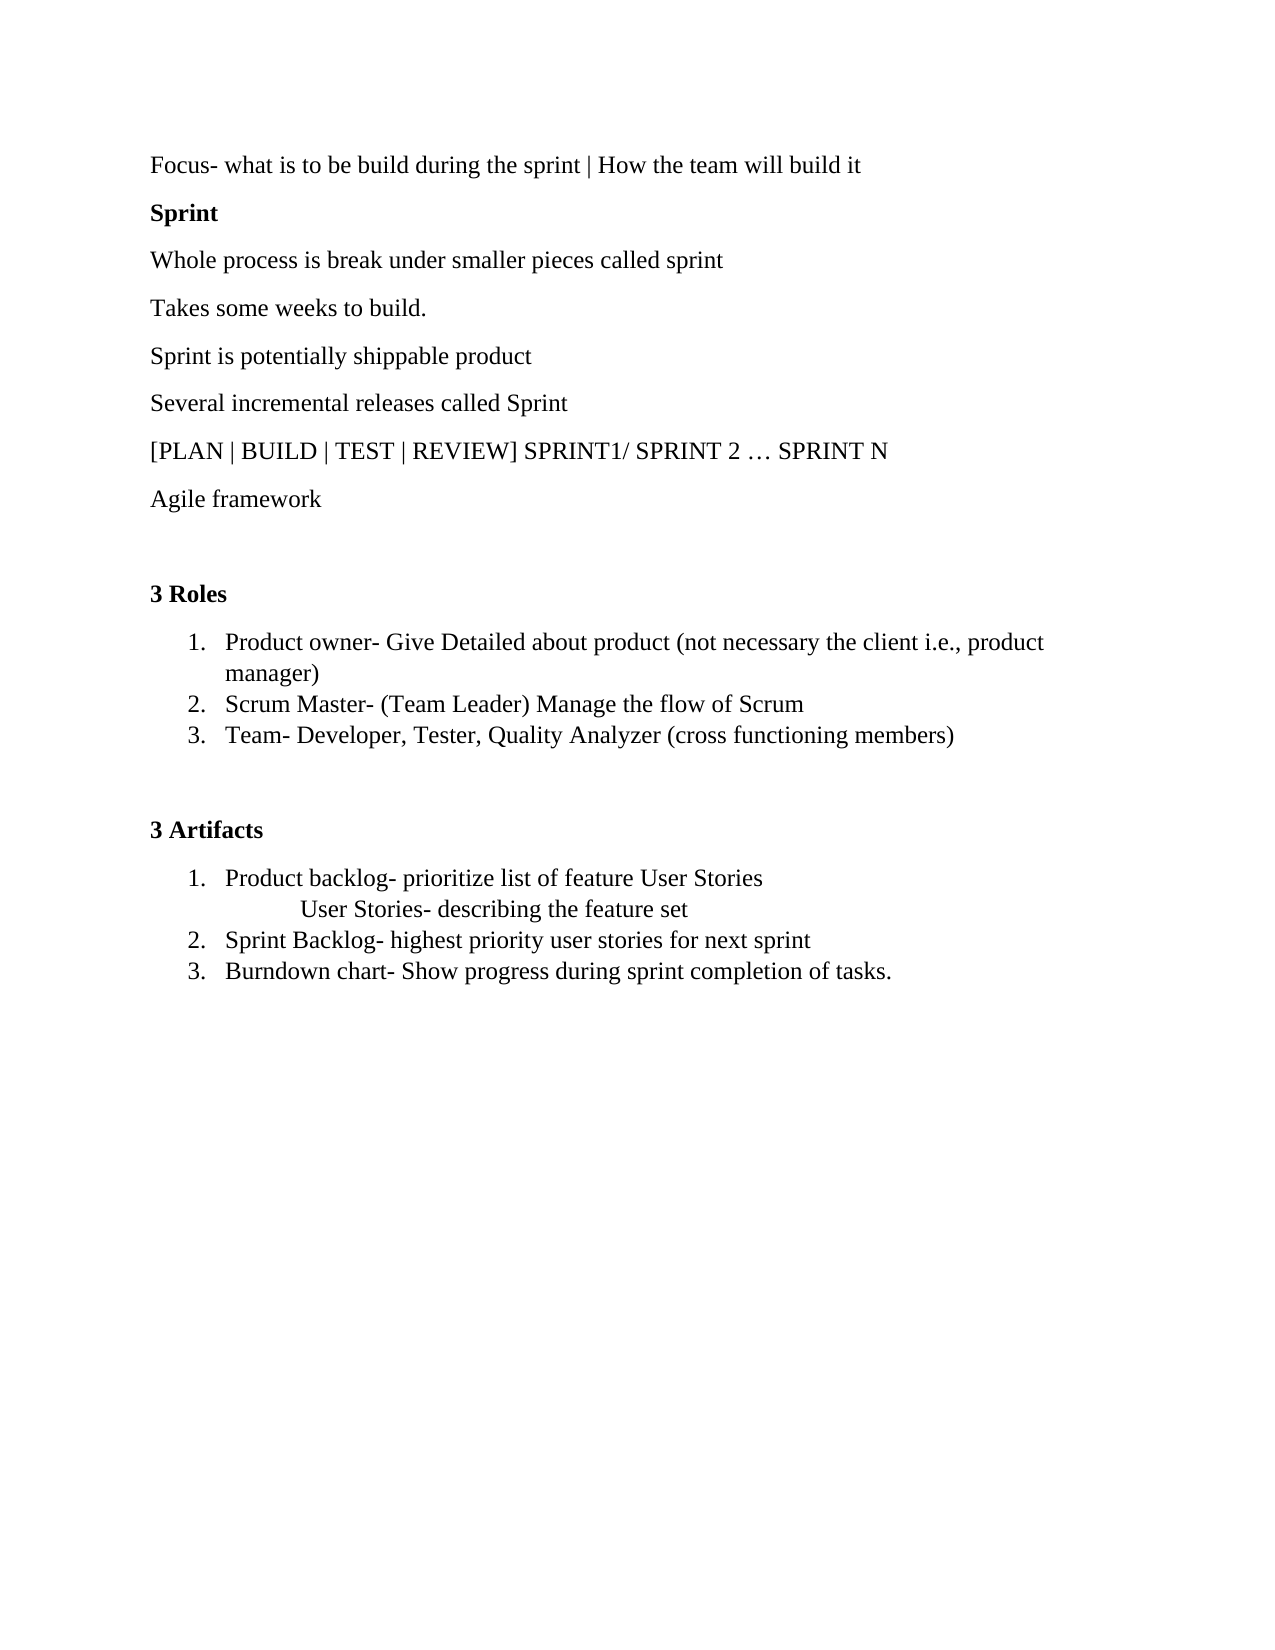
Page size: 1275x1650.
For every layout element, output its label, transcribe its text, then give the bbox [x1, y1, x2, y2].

text 3 Artifacts [150, 816, 1125, 844]
text Several incremental releases called Sprint [150, 388, 1125, 417]
text Takes some weeks to build. [150, 293, 1125, 322]
list Product backlog- prioritize list of feature User Stories [187, 863, 1125, 892]
text 3 Roles [150, 579, 1125, 608]
list Burndown chart- Show progress during sprint completion of tasks. [187, 956, 1125, 985]
list Sprint Backlog- highest priority user stories for next sprint [187, 925, 1125, 954]
list Team- Developer, Tester, Quality Analyzer (cross functioning members) [187, 720, 1125, 749]
list User Stories- describing the feature set [300, 894, 1125, 923]
list Scrum Master- (Team Leader) Manage the flow of Scrum [187, 689, 1125, 718]
text Focus- what is to be build during the sprint | How the team will build it [150, 150, 1125, 179]
text [PLAN | BUILD | TEST | REVIEW] SPRINT1/ SPRINT 2 … SPRINT N [150, 436, 1125, 465]
text Sprint [150, 198, 1125, 226]
text Whole process is break under smaller pieces called sprint [150, 245, 1125, 274]
text Agile framework [150, 484, 1125, 513]
text Sprint is potentially shippable product [150, 341, 1125, 369]
list Product owner- Give Detailed about product (not necessary the client i.e., product manager) [187, 627, 1125, 687]
